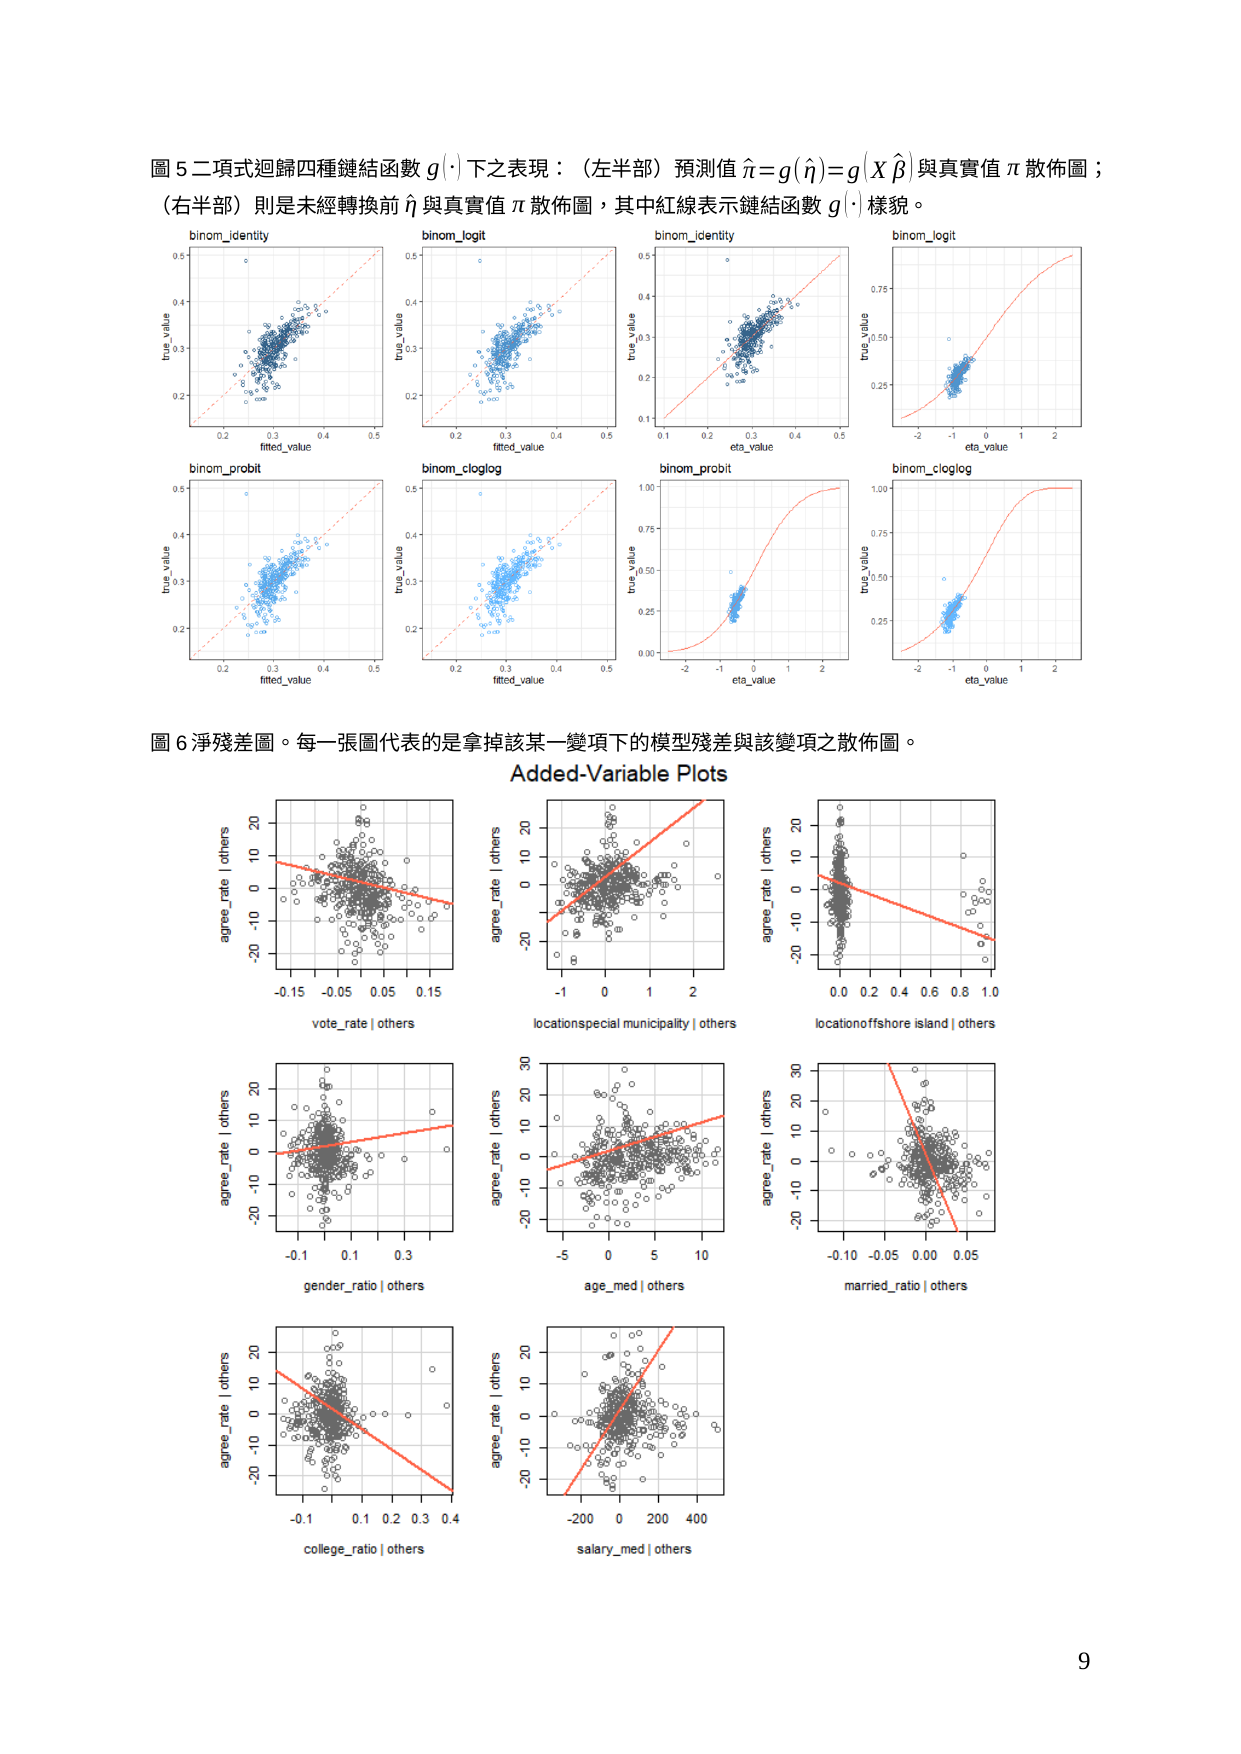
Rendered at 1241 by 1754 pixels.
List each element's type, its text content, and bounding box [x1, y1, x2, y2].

text 圖 5 二項式迴歸四種鏈結函數 下之表現：（左半部）預測值 與真實值 散佈圖；（右半部）則是未經轉換前 與真實值 散佈圖，其中紅線表示鏈結函數 樣貌。 [150, 150, 1090, 220]
text 圖 6 淨殘差圖。每一張圖代表的是拿掉該某一變項下的模型殘差與該變項之散佈圖。 [150, 726, 1090, 757]
picture [155, 224, 1086, 690]
picture [214, 761, 1027, 1573]
